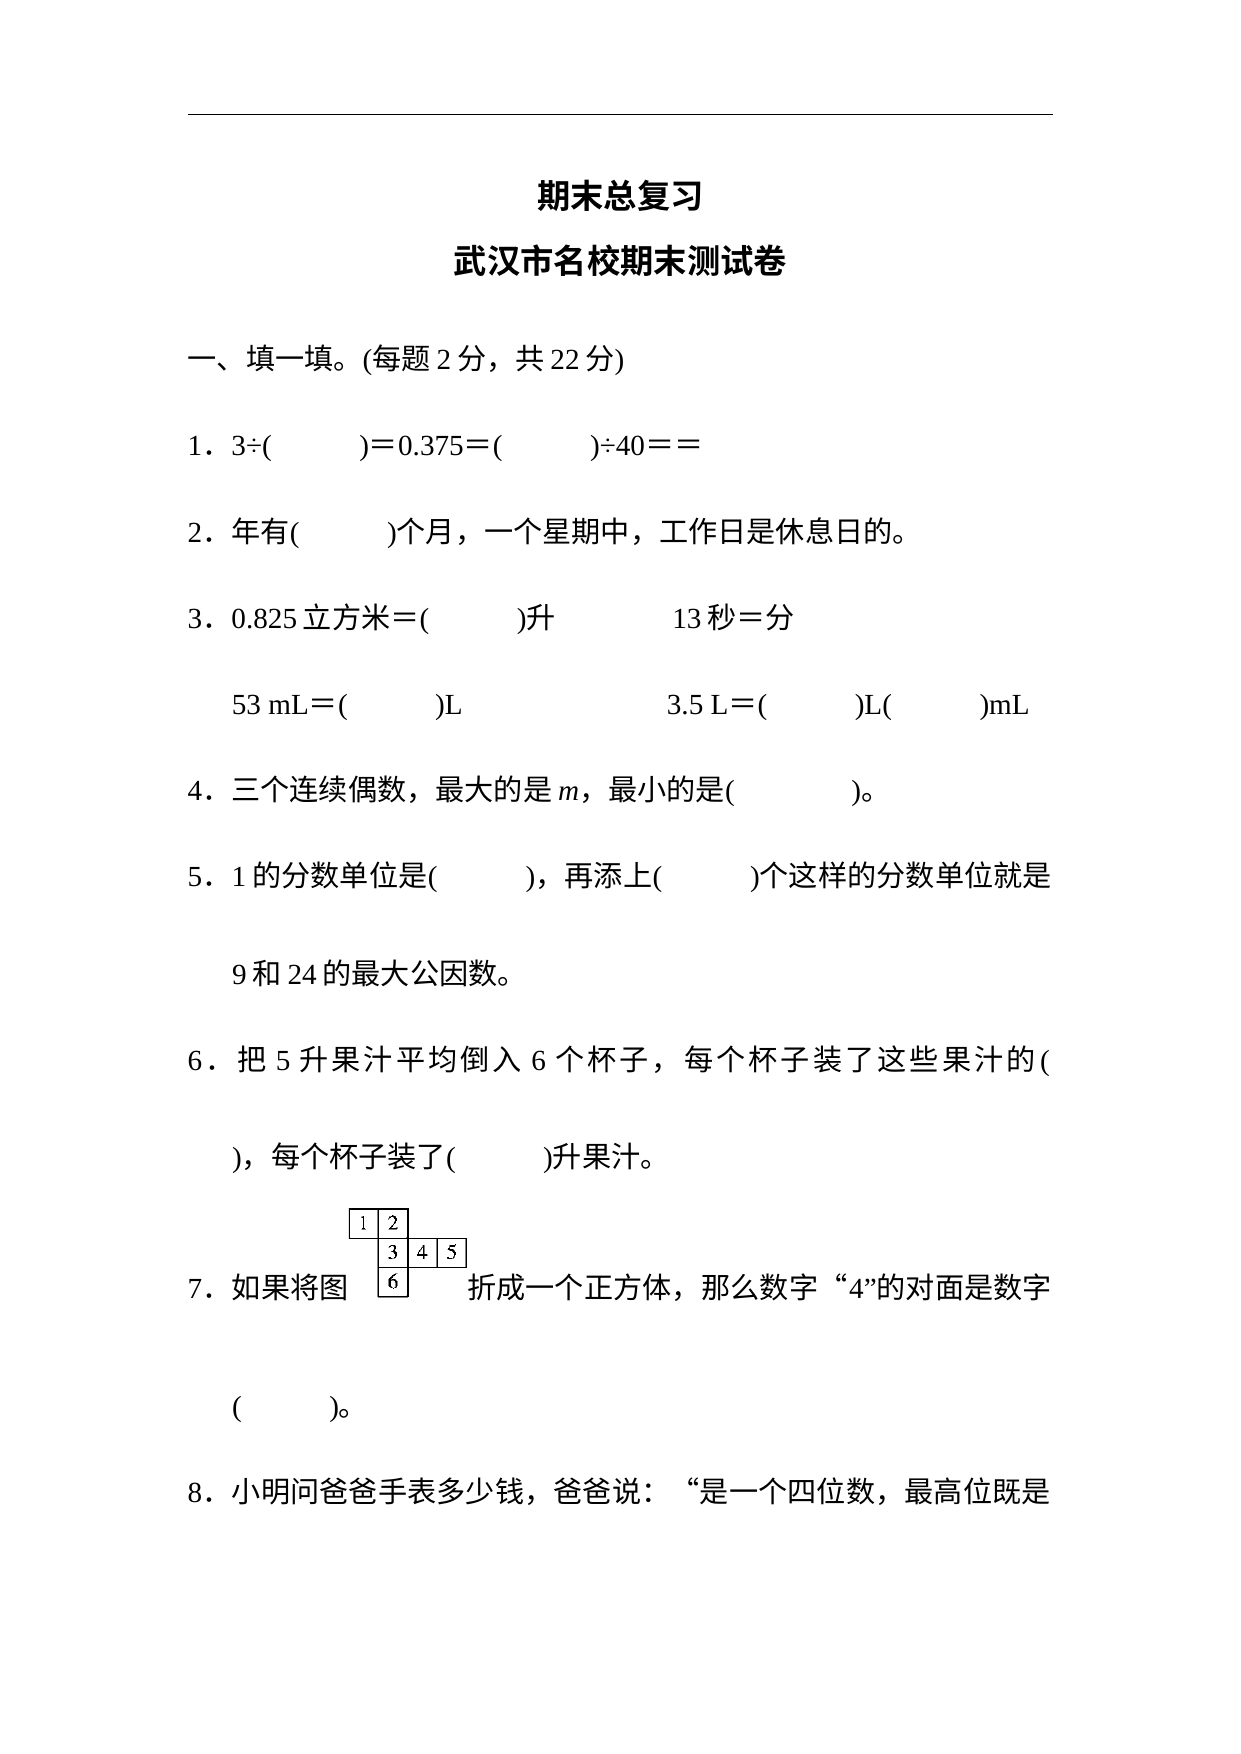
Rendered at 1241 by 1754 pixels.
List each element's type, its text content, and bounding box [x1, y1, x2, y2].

text 4．三个连续偶数，最大的是m，最小的是( )。 [187, 755, 1053, 820]
text 一、填一填。(每题2分，共22分) [187, 324, 1053, 389]
text 2．年有( )个月，一个星期中，工作日是休息日的。 [187, 497, 1053, 562]
text 53 mL＝( )L 3.5 L＝( )L( )mL [232, 669, 1053, 734]
text 期末总复习 [187, 162, 1053, 227]
picture [348, 1208, 468, 1298]
text 1．3÷( )＝0.375＝( )÷40＝＝ [187, 411, 1053, 476]
text 3．0.825立方米＝( )升 13秒＝分 [187, 583, 1053, 648]
text 武汉市名校期末测试卷 [187, 227, 1053, 292]
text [187, 1457, 1053, 1522]
text 7．如果将图折成一个正方体，那么数字“4”的对面是数字( )。 [187, 1209, 1053, 1436]
text 5．1的分数单位是( )，再添上( )个这样的分数单位就是9和24的最大公因数。 [187, 841, 1053, 1004]
text 6．把5升果汁平均倒入6个杯子，每个杯子装了这些果汁的( )，每个杯子装了( )升果汁。 [187, 1025, 1053, 1187]
